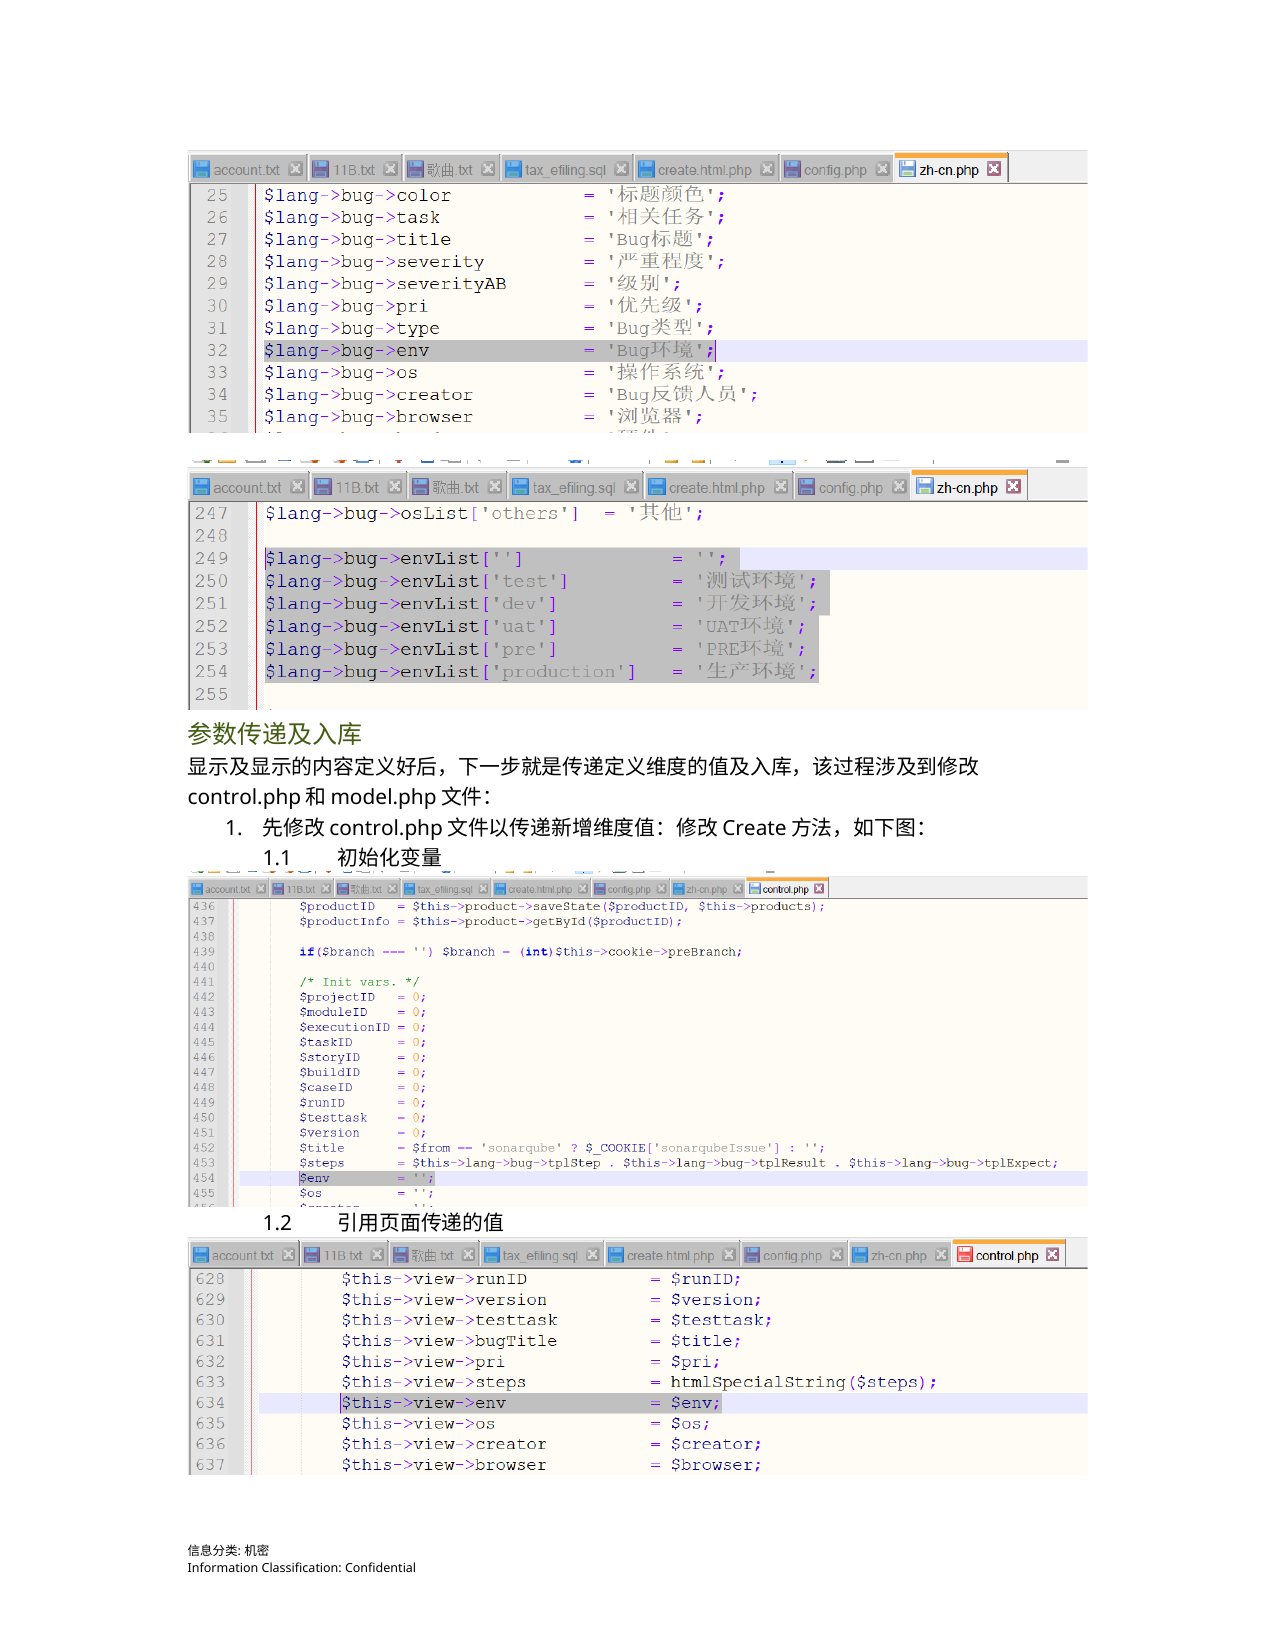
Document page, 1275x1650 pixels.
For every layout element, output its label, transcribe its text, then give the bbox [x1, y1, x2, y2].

subtitle 参数传递及入库 [187, 714, 1087, 750]
list 初始化变量 [262, 841, 1087, 871]
list 引用页面传递的值 [262, 1207, 1087, 1236]
picture [187, 460, 1088, 710]
picture [187, 150, 1088, 433]
picture [187, 1236, 1088, 1475]
picture [187, 871, 1088, 1207]
text 显示及显示的内容定义好后，下一步就是传递定义维度的值及入库，该过程涉及到修改control.php和model.php文件： [187, 750, 1087, 811]
list 先修改control.php文件以传递新增维度值：修改Create方法，如下图： [225, 811, 1087, 841]
